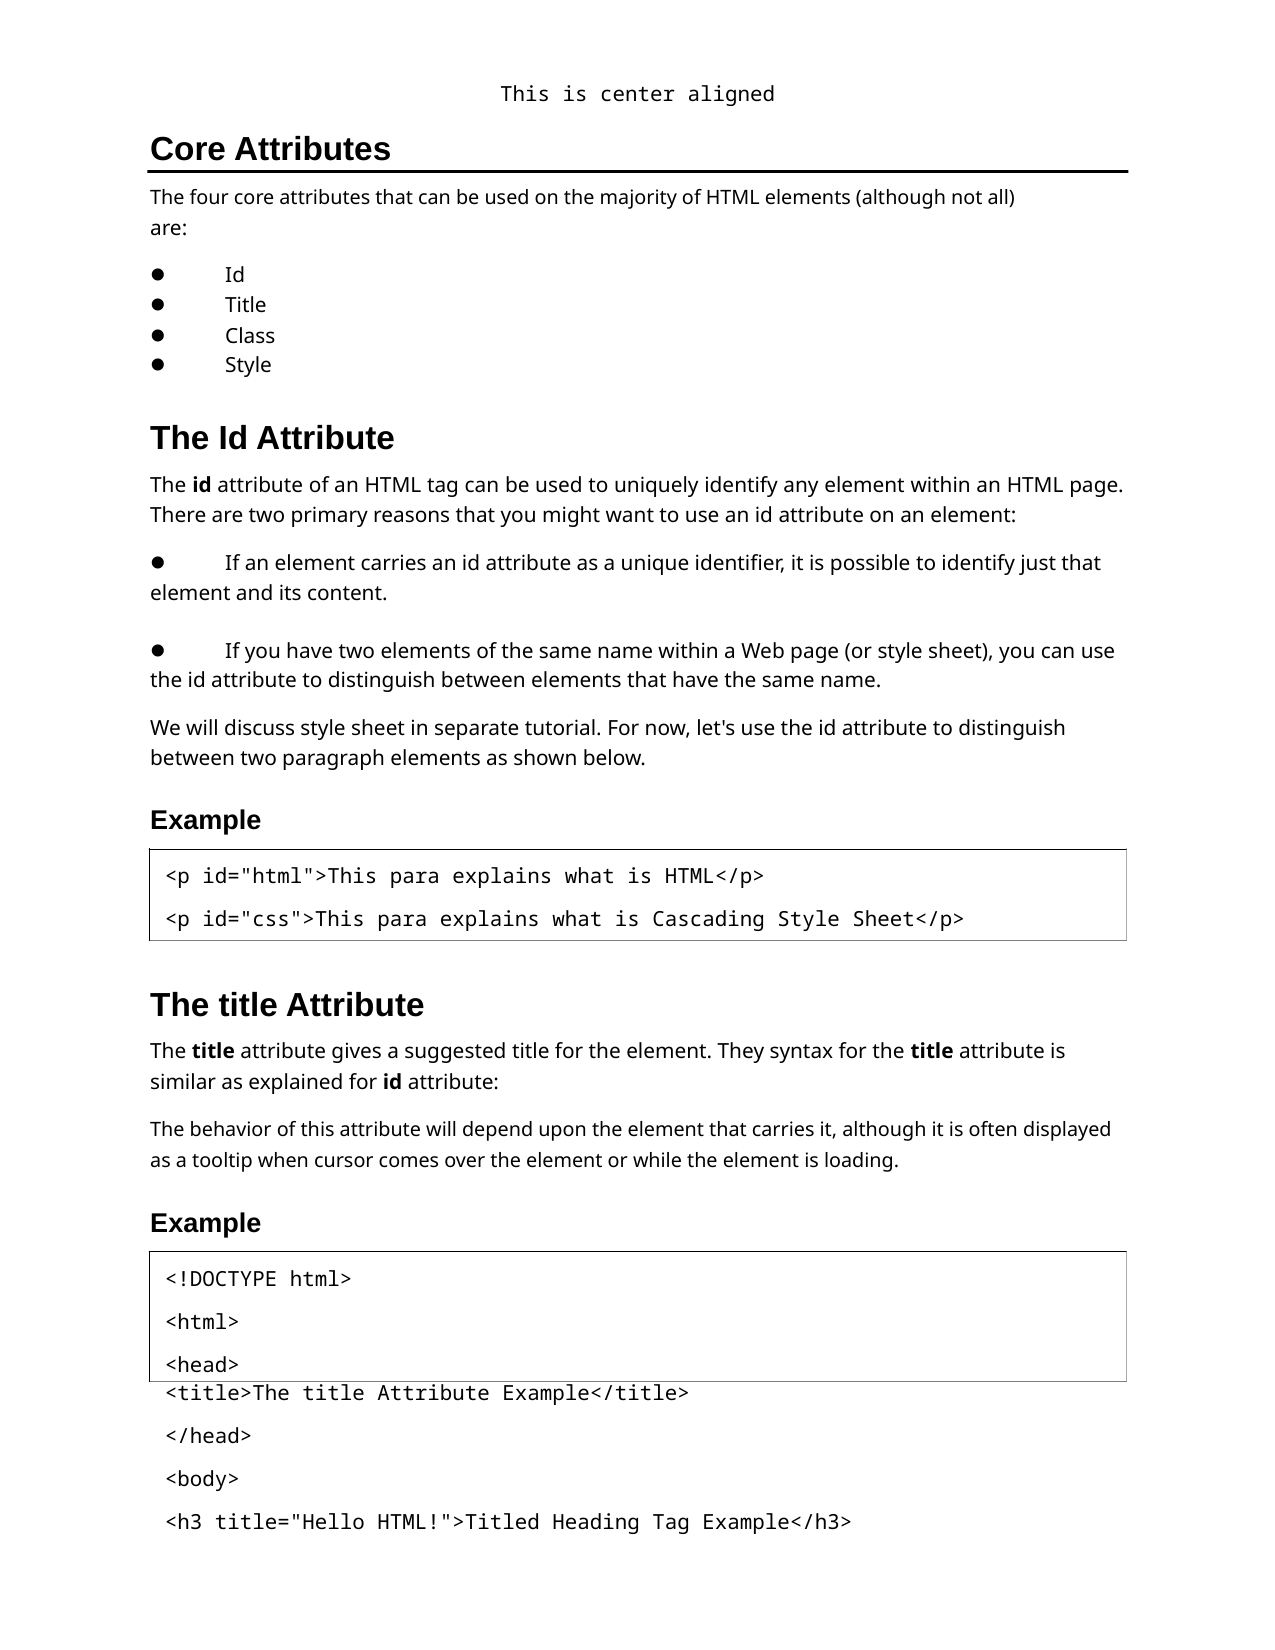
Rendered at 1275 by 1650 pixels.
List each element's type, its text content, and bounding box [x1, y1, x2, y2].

text The Id Attribute [150, 418, 1125, 457]
text We will discuss style sheet in separate tutorial. For now, let's use the id attribute to distinguish between two paragraph elements as shown below. [150, 713, 1125, 771]
text <head> [164, 1350, 1125, 1378]
text The title attribute gives a suggested title for the element. They syntax for the title attribute is similar as explained for id attribute: [150, 1037, 1125, 1096]
text <h3 title="Hello HTML!">Titled Heading Tag Example</h3> [164, 1507, 1125, 1536]
list Id [150, 260, 1125, 289]
text <p id="html">This para explains what is HTML</p> [164, 862, 1125, 890]
text <title>The title Attribute Example</title> [164, 1378, 1125, 1407]
list Class [150, 321, 1125, 349]
text Example [150, 1207, 1125, 1238]
text are: [150, 213, 1125, 242]
list Title [150, 290, 1125, 319]
text This is center aligned [150, 79, 1125, 108]
list Style [150, 351, 1125, 379]
text <p id="css">This para explains what is Cascading Style Sheet</p> [164, 904, 1125, 933]
text <body> [164, 1464, 1125, 1493]
picture [148, 1251, 1127, 1382]
text Example [150, 804, 1125, 835]
picture [148, 848, 1127, 941]
list If you have two elements of the same name within a Web page (or style sheet), you can use the id attribute to distinguish between elements that have the same name. [150, 636, 1125, 694]
list If an element carries an id attribute as a unique identifier, it is possible to identify just that element and its content. [150, 548, 1125, 606]
text The four core attributes that can be used on the majority of HTML elements (although not all) [150, 183, 1125, 211]
text The id attribute of an HTML tag can be used to uniquely identify any element within an HTML page. There are two primary reasons that you might want to use an id attribute on an element: [150, 470, 1125, 529]
text <html> [164, 1307, 1125, 1336]
text The behavior of this attribute will depend upon the element that carries it, although it is often displayed as a tooltip when cursor comes over the element or while the element is loading. [150, 1116, 1123, 1173]
text The title Attribute [150, 985, 1125, 1024]
text </head> [164, 1421, 1125, 1450]
text <!DOCTYPE html> [164, 1264, 1125, 1293]
text Core Attributes [150, 128, 1125, 167]
